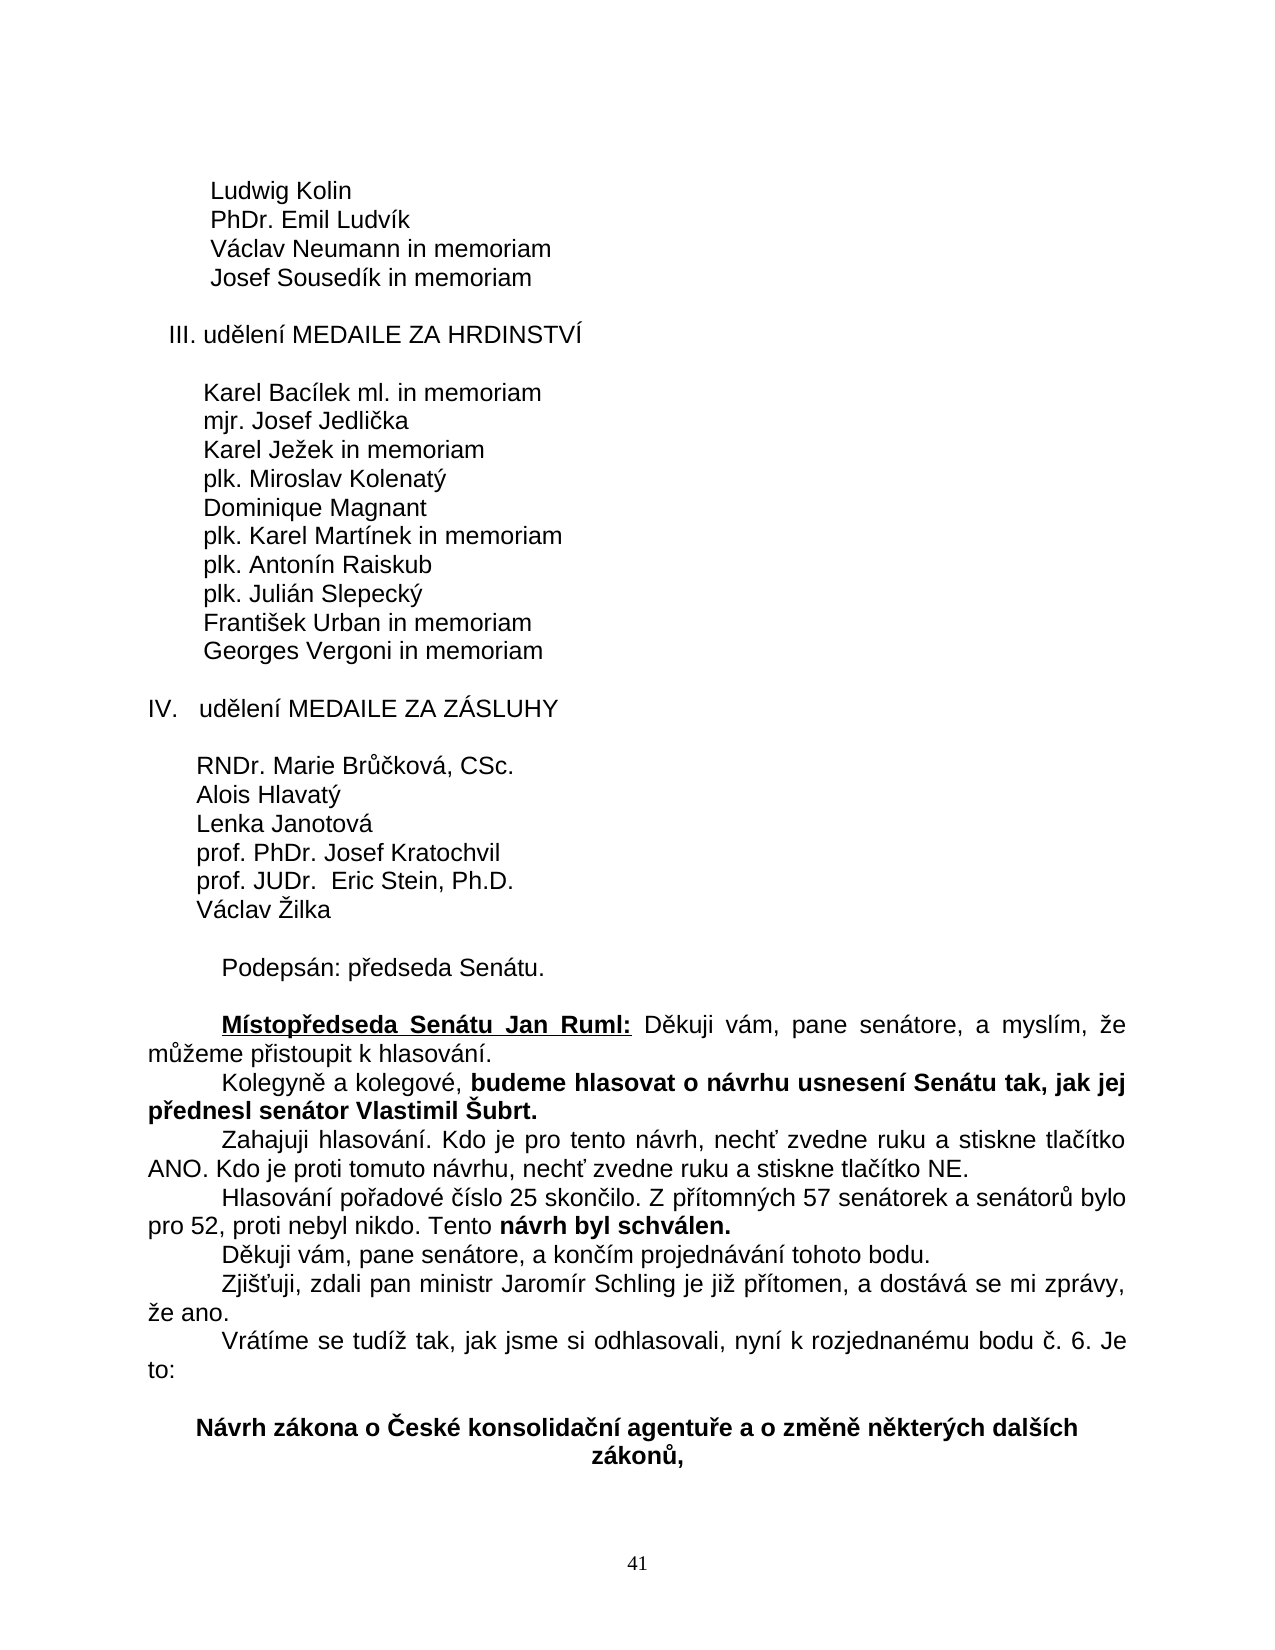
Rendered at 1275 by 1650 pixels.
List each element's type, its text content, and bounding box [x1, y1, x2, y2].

text Josef Sousedík in memoriam [148, 263, 1127, 291]
text prof. PhDr. Josef Kratochvil [148, 838, 1127, 866]
text František Urban in memoriam [148, 608, 1127, 636]
text RNDr. Marie Brůčková, CSc. [148, 751, 1127, 780]
text Podepsán: předseda Senátu. [148, 953, 1127, 981]
text Zjišťuji, zdali pan ministr Jaromír Schling je již přítomen, a dostává se mi zprávy, že ano. [148, 1269, 1127, 1326]
text Dominique Magnant [148, 493, 1127, 521]
text Hlasování pořadové číslo 25 skončilo. Z přítomných 57 senátorek a senátorů bylo pro 52, proti nebyl nikdo. Tento návrh byl schválen. [148, 1183, 1127, 1240]
text prof. JUDr. Eric Stein, Ph.D. [148, 866, 1127, 895]
text III. udělení MEDAILE ZA HRDINSTVÍ [148, 320, 1127, 349]
text PhDr. Emil Ludvík [148, 205, 1127, 234]
text Václav Žilka [148, 895, 1127, 924]
text plk. Antonín Raiskub [148, 550, 1127, 579]
text Lenka Janotová [148, 809, 1127, 838]
text mjr. Josef Jedlička [148, 406, 1127, 435]
text Alois Hlavatý [148, 780, 1127, 809]
text Místopředseda Senátu Jan Ruml: Děkuji vám, pane senátore, a myslím, že můžeme přistoupit k hlasování. [148, 1010, 1127, 1068]
text Vrátíme se tudíž tak, jak jsme si odhlasovali, nyní k rozjednanému bodu č. 6. Je to: [148, 1326, 1127, 1384]
text Karel Ježek in memoriam [148, 435, 1127, 464]
text Karel Bacílek ml. in memoriam [148, 378, 1127, 406]
text Děkuji vám, pane senátore, a končím projednávání tohoto bodu. [148, 1240, 1127, 1269]
text Václav Neumann in memoriam [148, 234, 1127, 263]
text Zahajuji hlasování. Kdo je pro tento návrh, nechť zvedne ruku a stiskne tlačítko ANO. Kdo je proti tomuto návrhu, nechť zvedne ruku a stiskne tlačítko NE. [148, 1125, 1127, 1183]
text Ludwig Kolin [148, 176, 1127, 205]
text Návrh zákona o České konsolidační agentuře a o změně některých dalších zákonů, [148, 1413, 1127, 1470]
text Georges Vergoni in memoriam [148, 636, 1127, 665]
text plk. Miroslav Kolenatý [148, 464, 1127, 493]
text Kolegyně a kolegové, budeme hlasovat o návrhu usnesení Senátu tak, jak jej přednesl senátor Vlastimil Šubrt. [148, 1068, 1127, 1125]
text plk. Karel Martínek in memoriam [148, 521, 1127, 550]
text plk. Julián Slepecký [148, 579, 1127, 608]
text IV. udělení MEDAILE ZA ZÁSLUHY [148, 694, 1127, 723]
